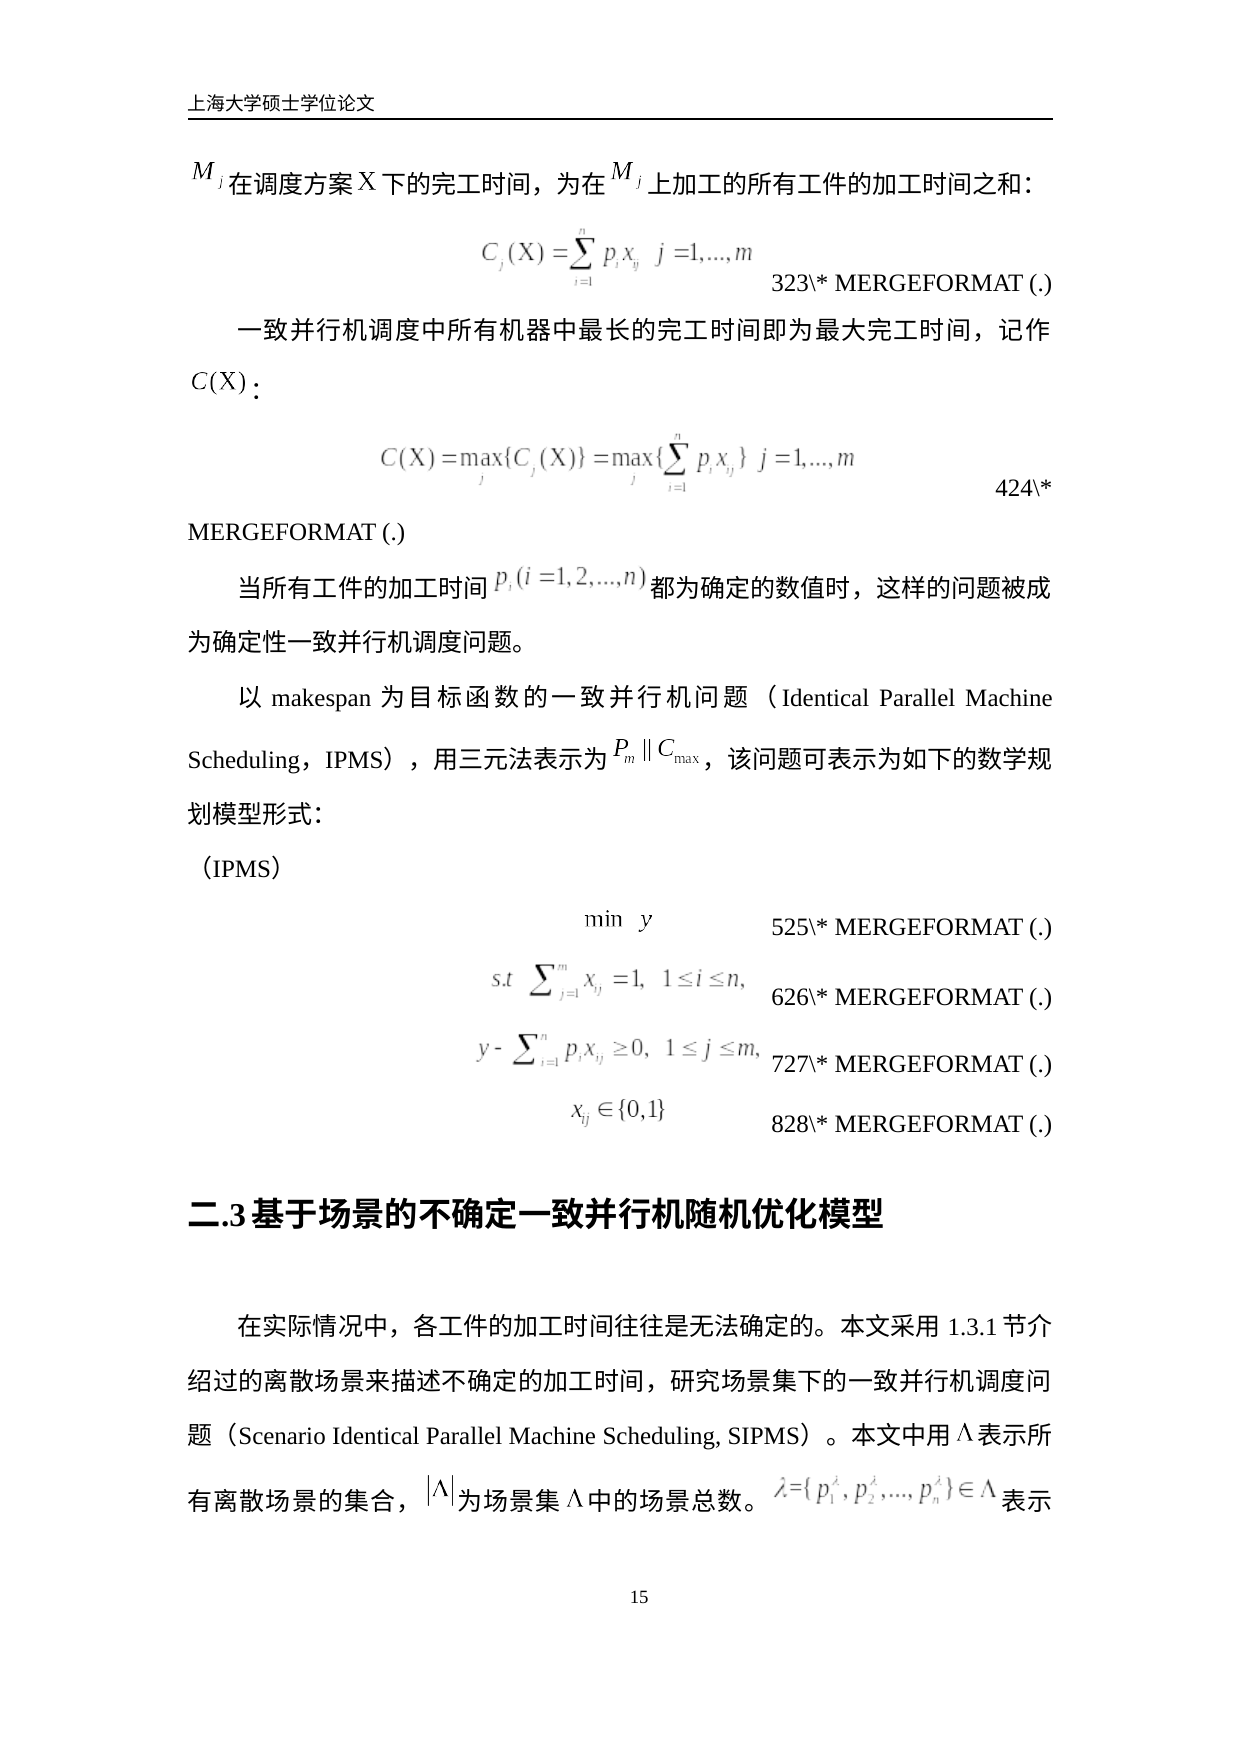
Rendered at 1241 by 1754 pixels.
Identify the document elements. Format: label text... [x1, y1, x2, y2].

text （IPMS） [187, 849, 1053, 885]
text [187, 1307, 1053, 1518]
text 一致并行机调度中所有机器中最长的完工时间即为最大完工时间，记作： [187, 311, 1053, 407]
text 以makespan为目标函数的一致并行机问题（Identical Parallel Machine Scheduling，IPMS），用三元法表示为，该问题可表示为如下的数学规划模型形式： [187, 677, 1053, 831]
text 当所有工件的加工时间都为确定的数值时，这样的问题被成为确定性一致并行机调度问题。 [187, 560, 1053, 659]
text 基于场景的不确定一致并行机随机优化模型 [187, 1179, 1053, 1244]
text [187, 153, 1053, 201]
